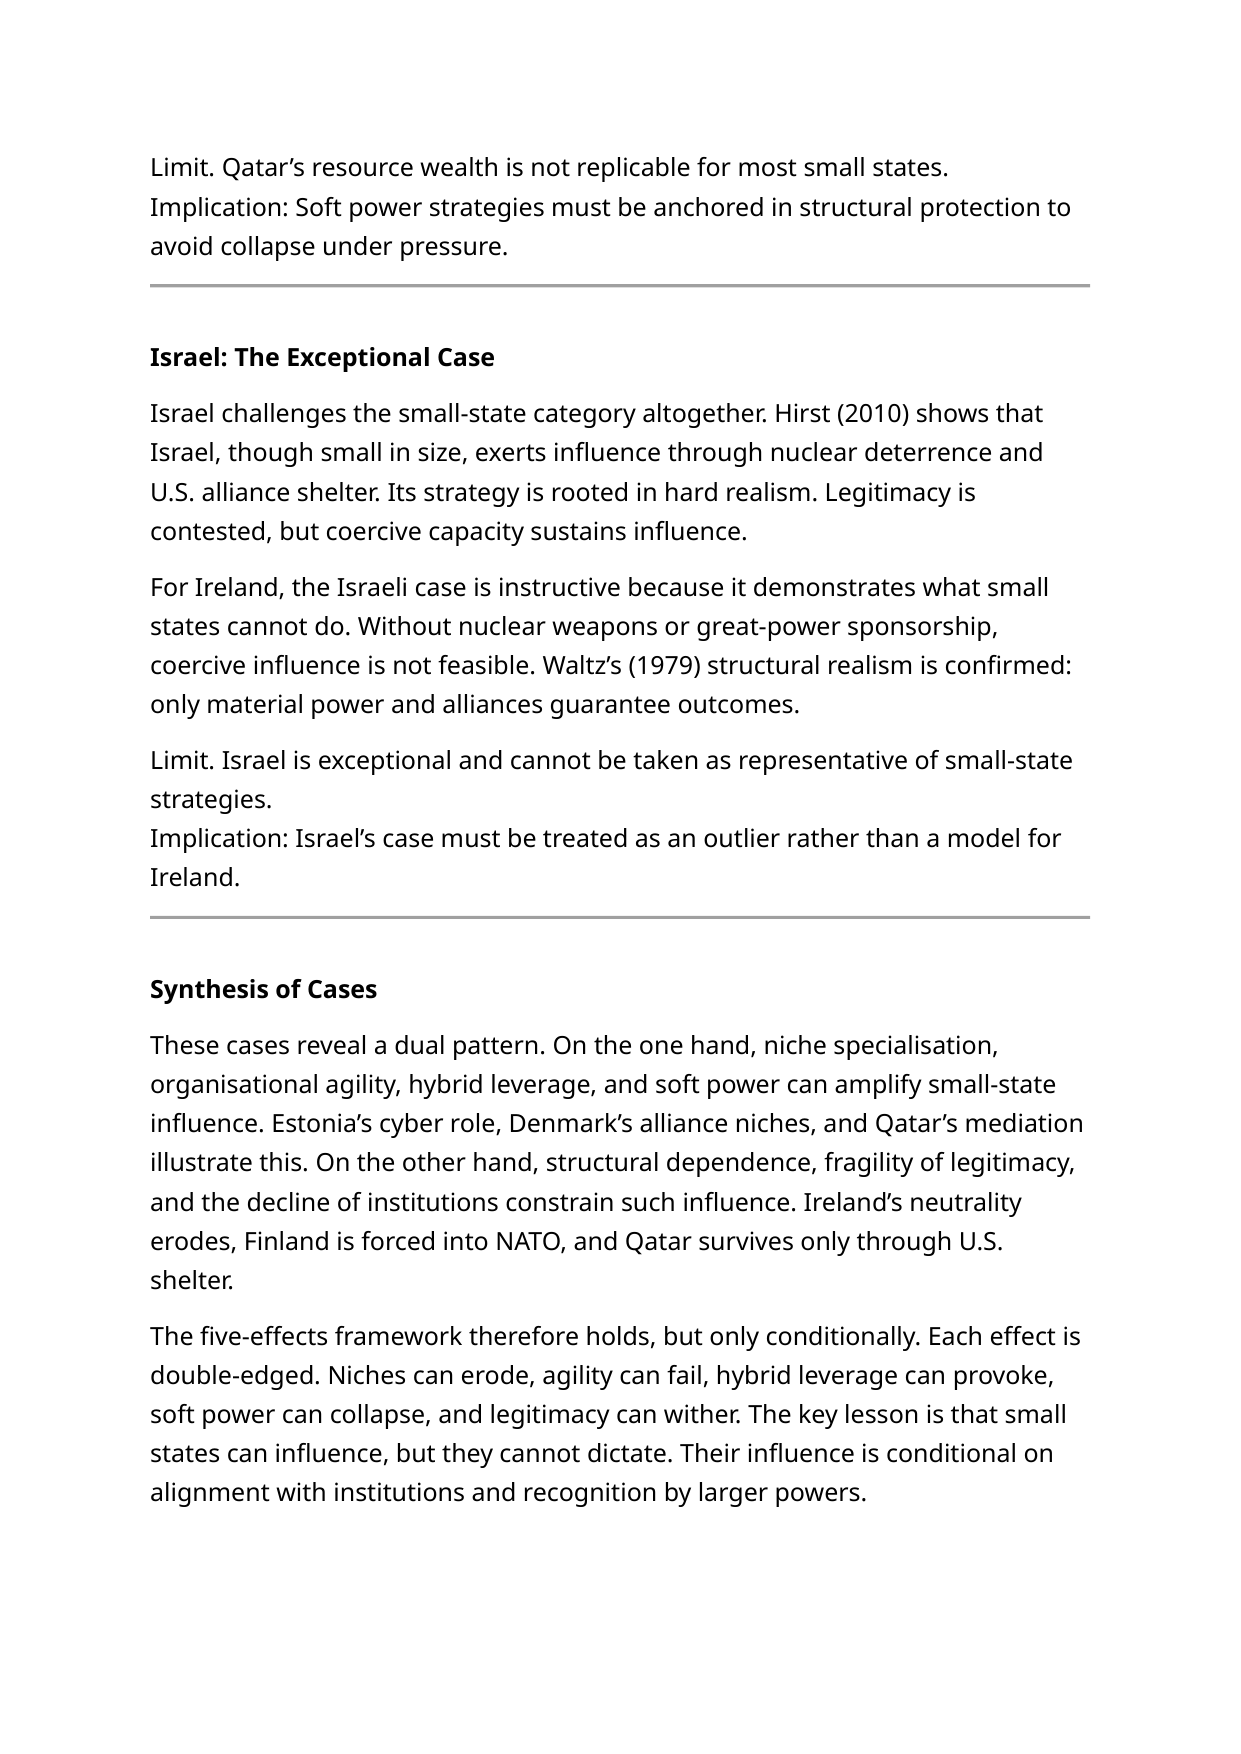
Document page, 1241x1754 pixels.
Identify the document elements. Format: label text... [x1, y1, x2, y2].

text The five-effects framework therefore holds, but only conditionally. Each effect is double-edged. Niches can erode, agility can fail, hybrid leverage can provoke, soft power can collapse, and legitimacy can wither. The key lesson is that small states can influence, but they cannot dictate. Their influence is conditional on alignment with institutions and recognition by larger powers. [150, 1318, 1090, 1509]
text Israel: The Exceptional Case [150, 340, 1090, 374]
text Limit. Qatar’s resource wealth is not replicable for most small states. Implication: Soft power strategies must be anchored in structural protection to avoid collapse under pressure. [150, 150, 1090, 262]
text Synthesis of Cases [150, 972, 1090, 1006]
text Israel challenges the small-state category altogether. Hirst (2010) shows that Israel, though small in size, exerts influence through nuclear deterrence and U.S. alliance shelter. Its strategy is rooted in hard realism. Legitimacy is contested, but coercive capacity sustains influence. [150, 396, 1090, 547]
text For Ireland, the Israeli case is instructive because it demonstrates what small states cannot do. Without nuclear weapons or great-power sponsorship, coercive influence is not feasible. Waltz’s (1979) structural realism is confirmed: only material power and alliances guarantee outcomes. [150, 569, 1090, 721]
text These cases reveal a dual pattern. On the one hand, niche specialisation, organisational agility, hybrid leverage, and soft power can amplify small-state influence. Estonia’s cyber role, Denmark’s alliance niches, and Qatar’s mediation illustrate this. On the other hand, structural dependence, fragility of legitimacy, and the decline of institutions constrain such influence. Ireland’s neutrality erodes, Finland is forced into NATO, and Qatar survives only through U.S. shelter. [150, 1027, 1090, 1297]
text Limit. Israel is exceptional and cannot be taken as representative of small-state strategies. Implication: Israel’s case must be treated as an outlier rather than a model for Ireland. [150, 742, 1090, 894]
